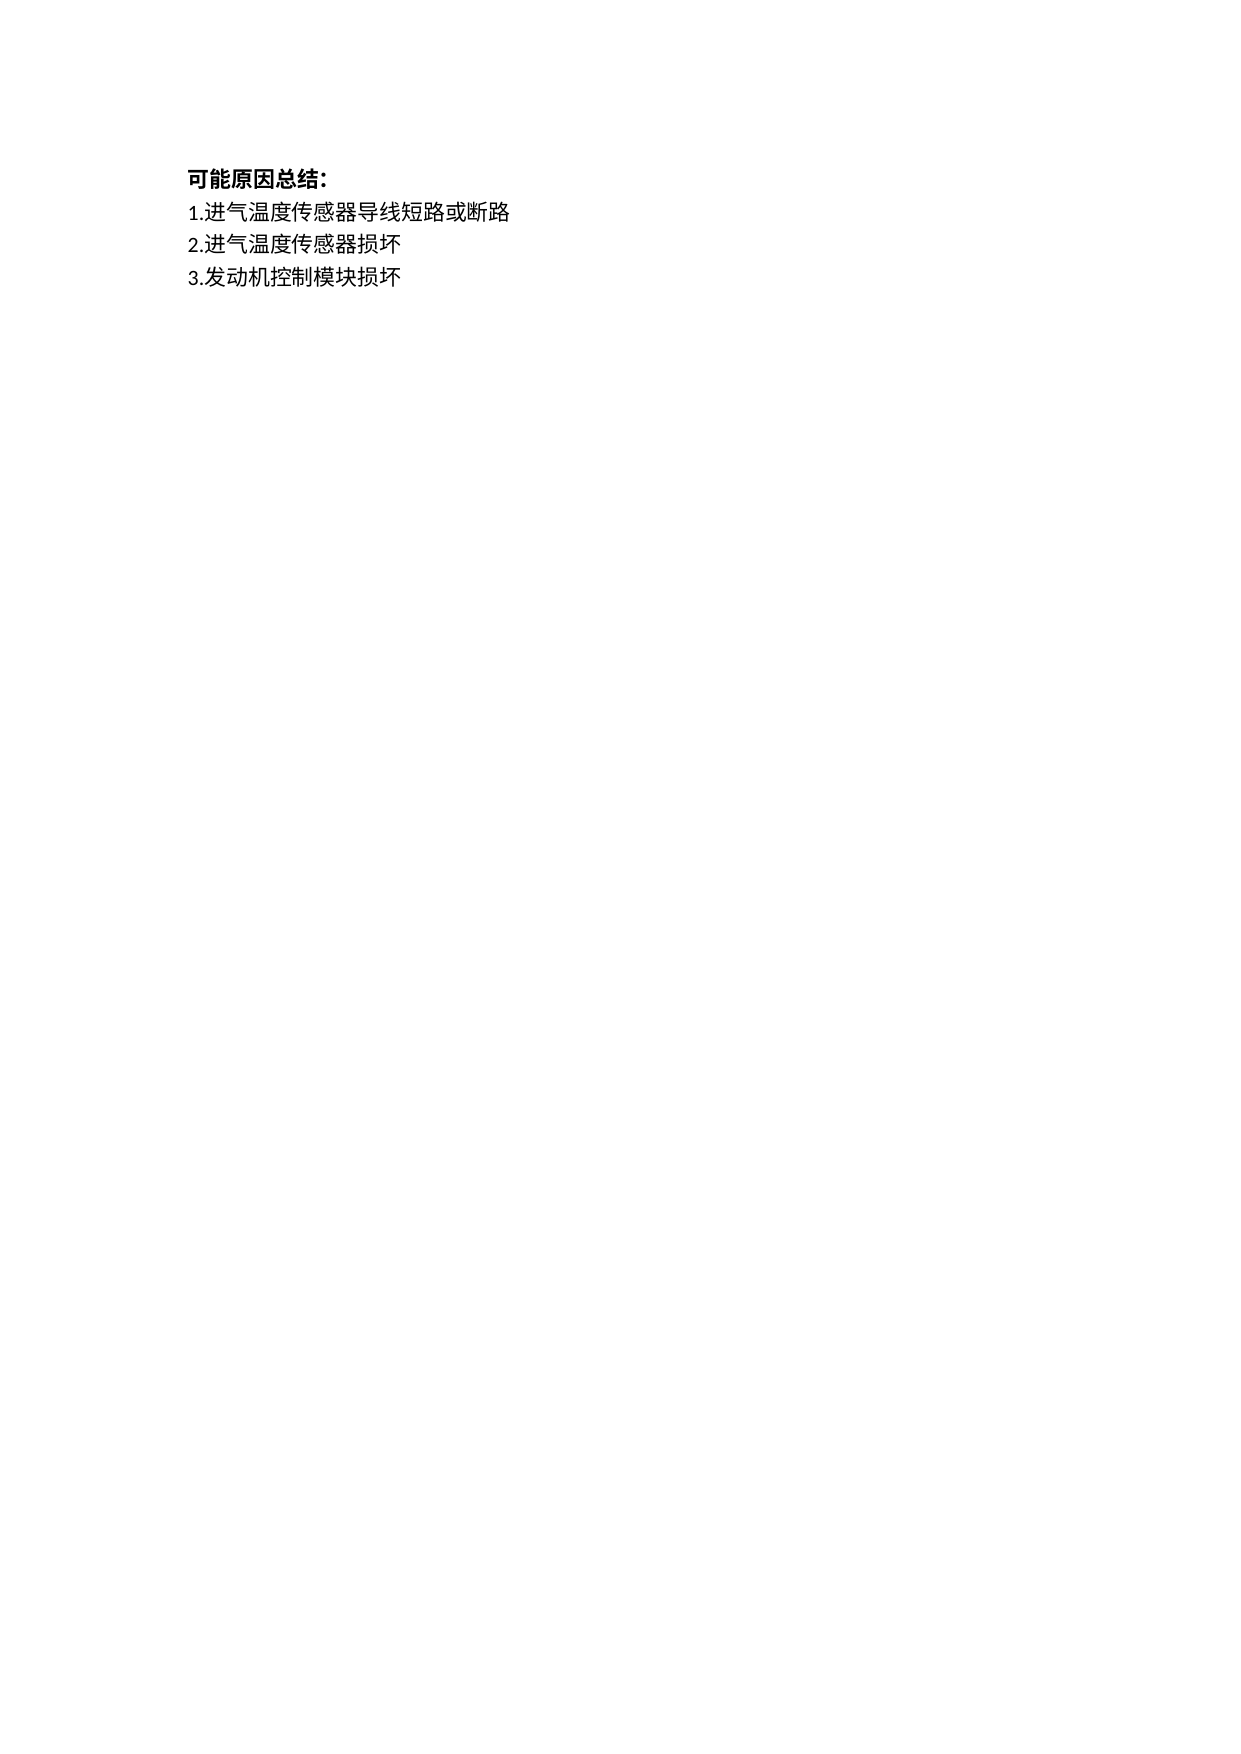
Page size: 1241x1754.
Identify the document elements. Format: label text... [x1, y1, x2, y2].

text 2.进气温度传感器损坏 [187, 227, 1053, 259]
text 3.发动机控制模块损坏 [187, 259, 1053, 292]
text 1.进气温度传感器导线短路或断路 [187, 194, 1053, 227]
text 可能原因总结： [187, 162, 1053, 194]
